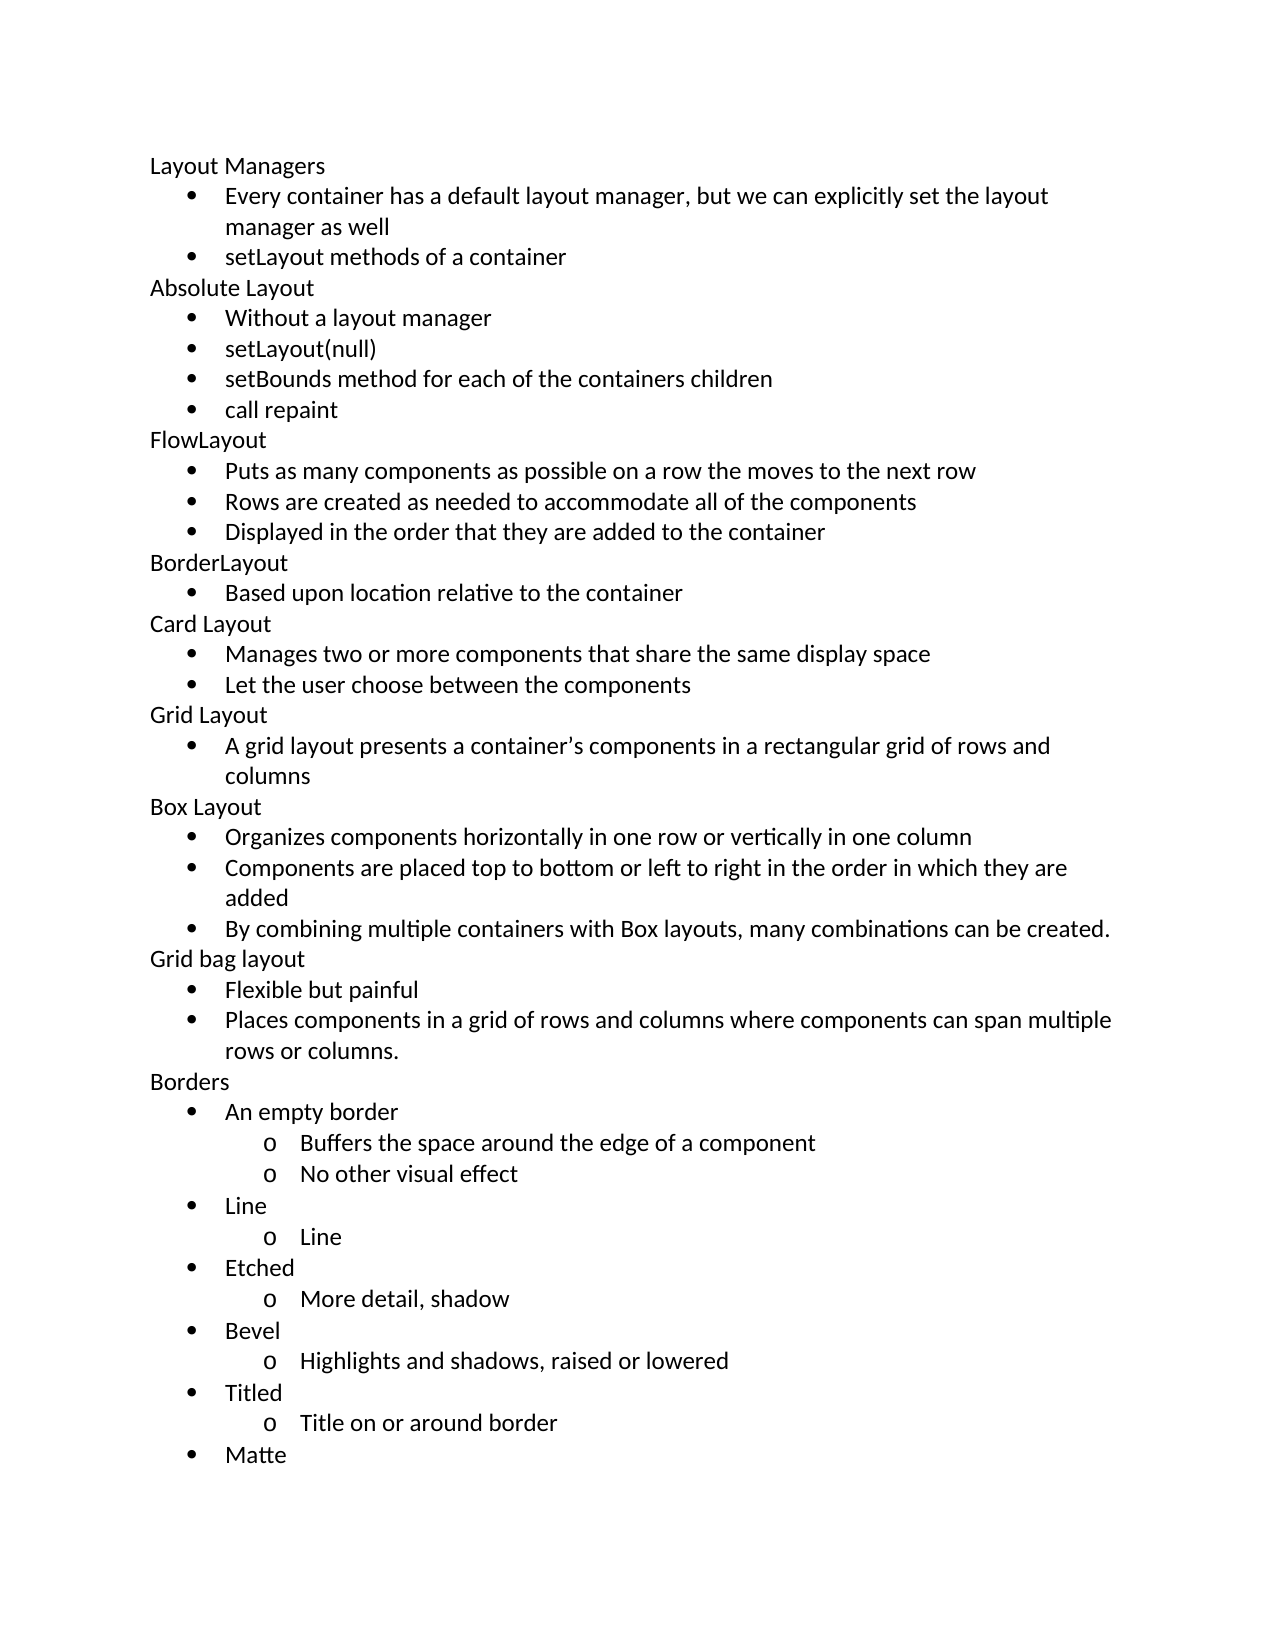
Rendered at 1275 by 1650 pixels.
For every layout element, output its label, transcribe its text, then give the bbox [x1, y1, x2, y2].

text Layout Managers [150, 150, 1125, 181]
list No other visual effect [262, 1158, 1125, 1190]
list setLayout methods of a container [187, 242, 1125, 272]
list Highlights and shadows, raised or lowered [262, 1345, 1125, 1377]
list Line [262, 1221, 1125, 1252]
text Borders [150, 1066, 1125, 1096]
list More detail, shadow [262, 1283, 1125, 1315]
text Box Layout [150, 791, 1125, 821]
list setLayout(null) [187, 333, 1125, 364]
list Puts as many components as possible on a row the moves to the next row [187, 455, 1125, 486]
text Absolute Layout [150, 272, 1125, 303]
list Every container has a default layout manager, but we can explicitly set the layout manager as well [187, 181, 1125, 242]
list An empty border [187, 1096, 1125, 1127]
list By combining multiple containers with Box layouts, many combinations can be created. [187, 913, 1125, 943]
list A grid layout presents a container’s components in a rectangular grid of rows and columns [187, 730, 1125, 791]
list Bevel [187, 1315, 1125, 1345]
list Places components in a grid of rows and columns where components can span multiple rows or columns. [187, 1004, 1125, 1066]
list Titled [187, 1377, 1125, 1408]
list Buffers the space around the edge of a component [262, 1127, 1125, 1158]
text Card Layout [150, 608, 1125, 638]
text Grid bag layout [150, 943, 1125, 974]
text Grid Layout [150, 699, 1125, 730]
list Without a layout manager [187, 303, 1125, 333]
list Etched [187, 1252, 1125, 1283]
list Organizes components horizontally in one row or vertically in one column [187, 821, 1125, 852]
list Let the user choose between the components [187, 669, 1125, 699]
list Flexible but painful [187, 974, 1125, 1004]
list Components are placed top to bottom or left to right in the order in which they are added [187, 852, 1125, 913]
list Displayed in the order that they are added to the container [187, 516, 1125, 547]
list Manages two or more components that share the same display space [187, 638, 1125, 669]
text FlowLayout [150, 425, 1125, 455]
list Title on or around border [262, 1408, 1125, 1439]
text BorderLayout [150, 547, 1125, 577]
list Matte [187, 1439, 1125, 1470]
list Line [187, 1190, 1125, 1221]
list call repaint [187, 394, 1125, 425]
list Rows are created as needed to accommodate all of the components [187, 486, 1125, 516]
list Based upon location relative to the container [187, 577, 1125, 608]
list setBounds method for each of the containers children [187, 364, 1125, 394]
